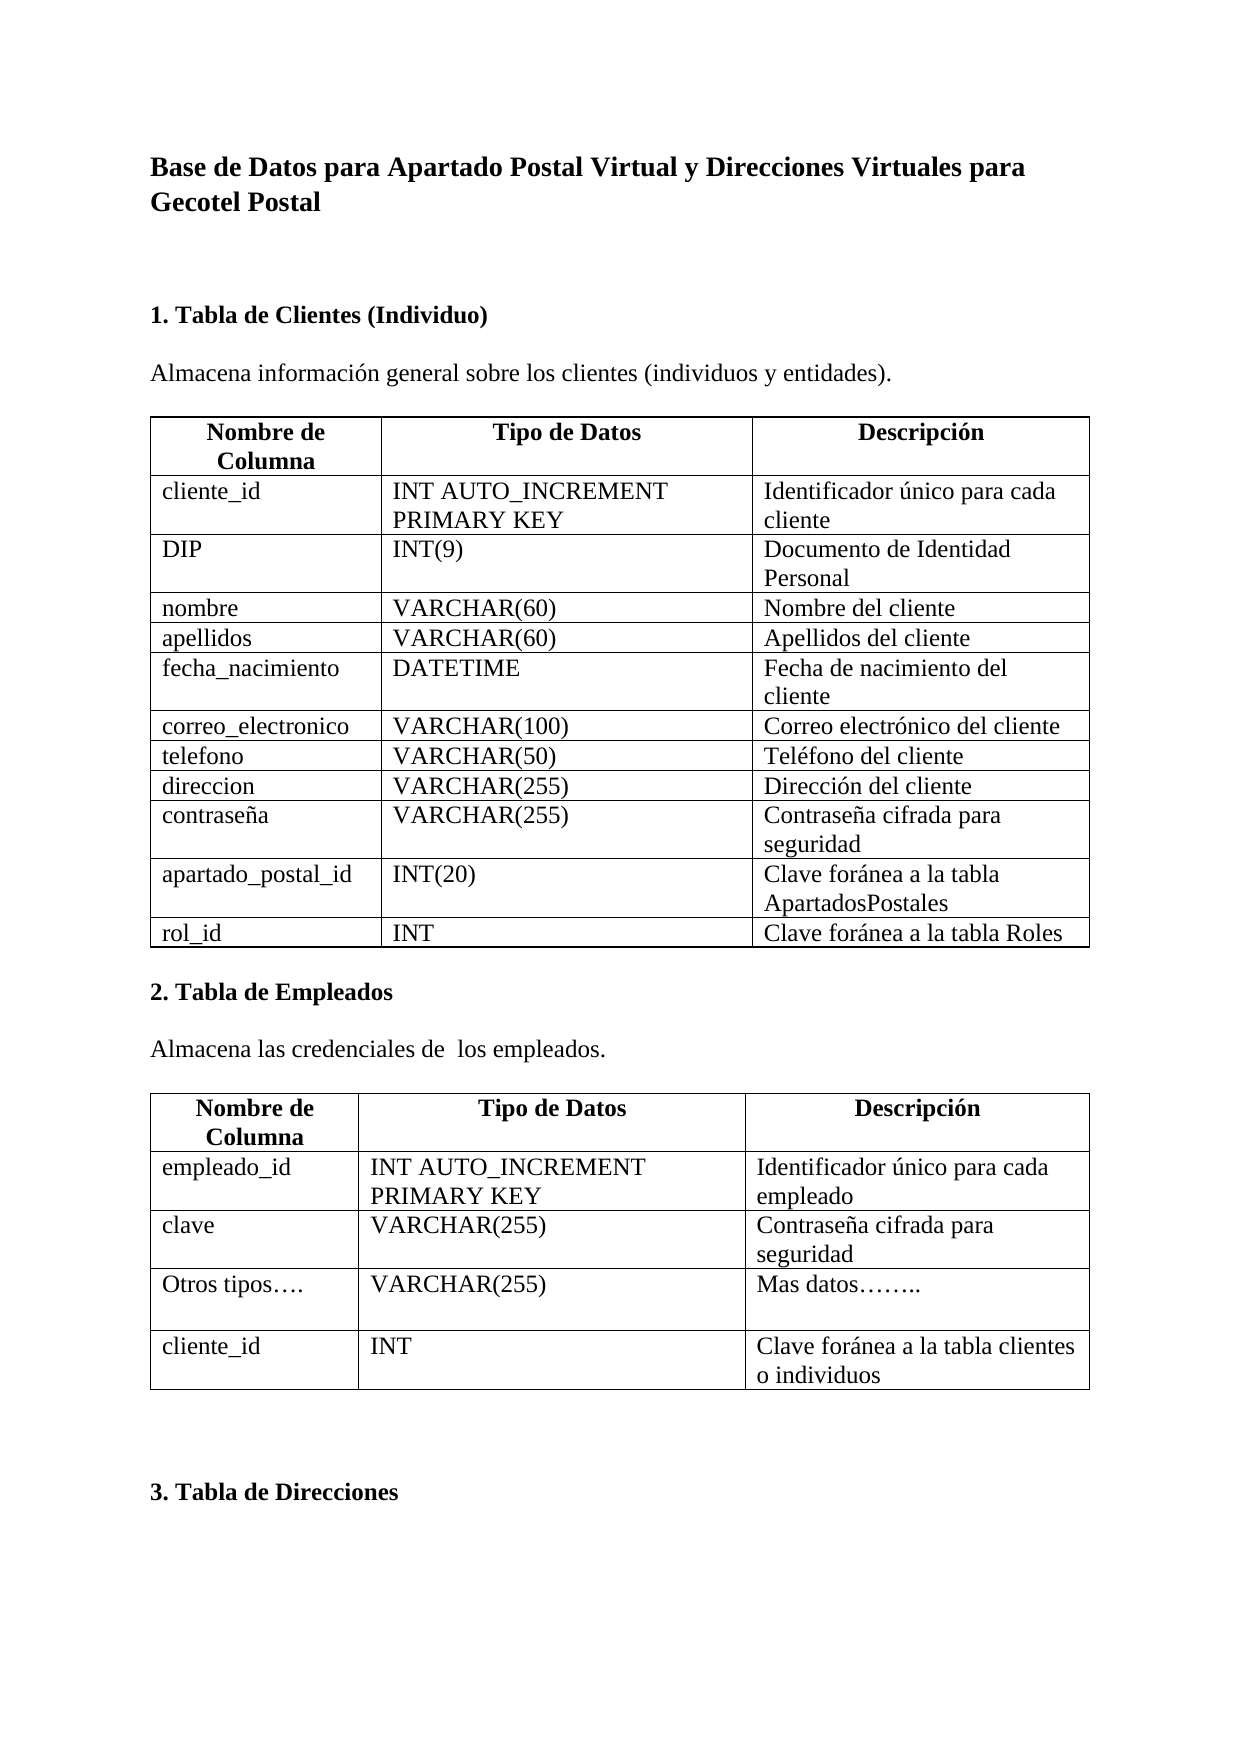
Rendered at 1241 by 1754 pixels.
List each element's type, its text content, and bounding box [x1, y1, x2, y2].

table_header Nombre de Columna [151, 1094, 358, 1151]
table_cell contraseña [151, 801, 381, 858]
table_cell cliente_id [151, 476, 381, 533]
table_cell Documento de Identidad Personal [753, 535, 1089, 592]
text 3. Tabla de Direcciones [150, 1477, 1090, 1506]
table_header Tipo de Datos [359, 1094, 745, 1151]
table_cell Teléfono del cliente [753, 741, 1089, 770]
table_cell Dirección del cliente [753, 771, 1089, 799]
table_cell telefono [151, 741, 381, 770]
table_cell Identificador único para cada empleado [746, 1152, 1089, 1209]
table_cell rol_id [151, 918, 381, 946]
text 2. Tabla de Empleados [150, 977, 1090, 1005]
table_cell DIP [151, 535, 381, 592]
table_cell INT(20) [382, 859, 752, 917]
table_header Descripción [753, 418, 1089, 475]
table_cell direccion [151, 771, 381, 799]
table_cell VARCHAR(50) [382, 741, 752, 770]
table_cell INT(9) [382, 535, 752, 592]
text Almacena información general sobre los clientes (individuos y entidades). [150, 358, 1090, 387]
table_cell Correo electrónico del cliente [753, 711, 1089, 740]
table_cell correo_electronico [151, 711, 381, 740]
table_cell DATETIME [382, 653, 752, 710]
text Almacena las credenciales de los empleados. [150, 1034, 1090, 1063]
table_cell Otros tipos…. [151, 1269, 358, 1330]
table_cell Clave foránea a la tabla clientes o individuos [746, 1331, 1089, 1389]
table_cell Apellidos del cliente [753, 623, 1089, 652]
table_cell INT [359, 1331, 745, 1389]
table_cell VARCHAR(100) [382, 711, 752, 740]
table_cell Identificador único para cada cliente [753, 476, 1089, 533]
table_cell VARCHAR(255) [382, 801, 752, 858]
table_cell Contraseña cifrada para seguridad [746, 1211, 1089, 1268]
table_cell fecha_nacimiento [151, 653, 381, 710]
table_cell VARCHAR(60) [382, 623, 752, 652]
table_cell Fecha de nacimiento del cliente [753, 653, 1089, 710]
text Base de Datos para Apartado Postal Virtual y Direcciones Virtuales para Gecotel Postal [150, 150, 1090, 217]
table_cell Mas datos…….. [746, 1269, 1089, 1330]
table_cell Nombre del cliente [753, 593, 1089, 622]
table_cell empleado_id [151, 1152, 358, 1209]
table_header Nombre de Columna [151, 418, 381, 475]
table_cell cliente_id [151, 1331, 358, 1389]
table_cell nombre [151, 593, 381, 622]
table_header Tipo de Datos [382, 418, 752, 475]
table_header Descripción [746, 1094, 1089, 1151]
table_cell VARCHAR(60) [382, 593, 752, 622]
table_cell Clave foránea a la tabla ApartadosPostales [753, 859, 1089, 917]
table_cell apellidos [151, 623, 381, 652]
table_cell VARCHAR(255) [382, 771, 752, 799]
table_cell INT AUTO_INCREMENT PRIMARY KEY [359, 1152, 745, 1209]
table_cell Contraseña cifrada para seguridad [753, 801, 1089, 858]
table_cell clave [151, 1211, 358, 1268]
table_cell Clave foránea a la tabla Roles [753, 918, 1089, 946]
table_cell INT AUTO_INCREMENT PRIMARY KEY [382, 476, 752, 533]
table_cell VARCHAR(255) [359, 1211, 745, 1268]
table_cell VARCHAR(255) [359, 1269, 745, 1330]
text 1. Tabla de Clientes (Individuo) [150, 301, 1090, 329]
table_cell INT [382, 918, 752, 946]
table_cell apartado_postal_id [151, 859, 381, 917]
